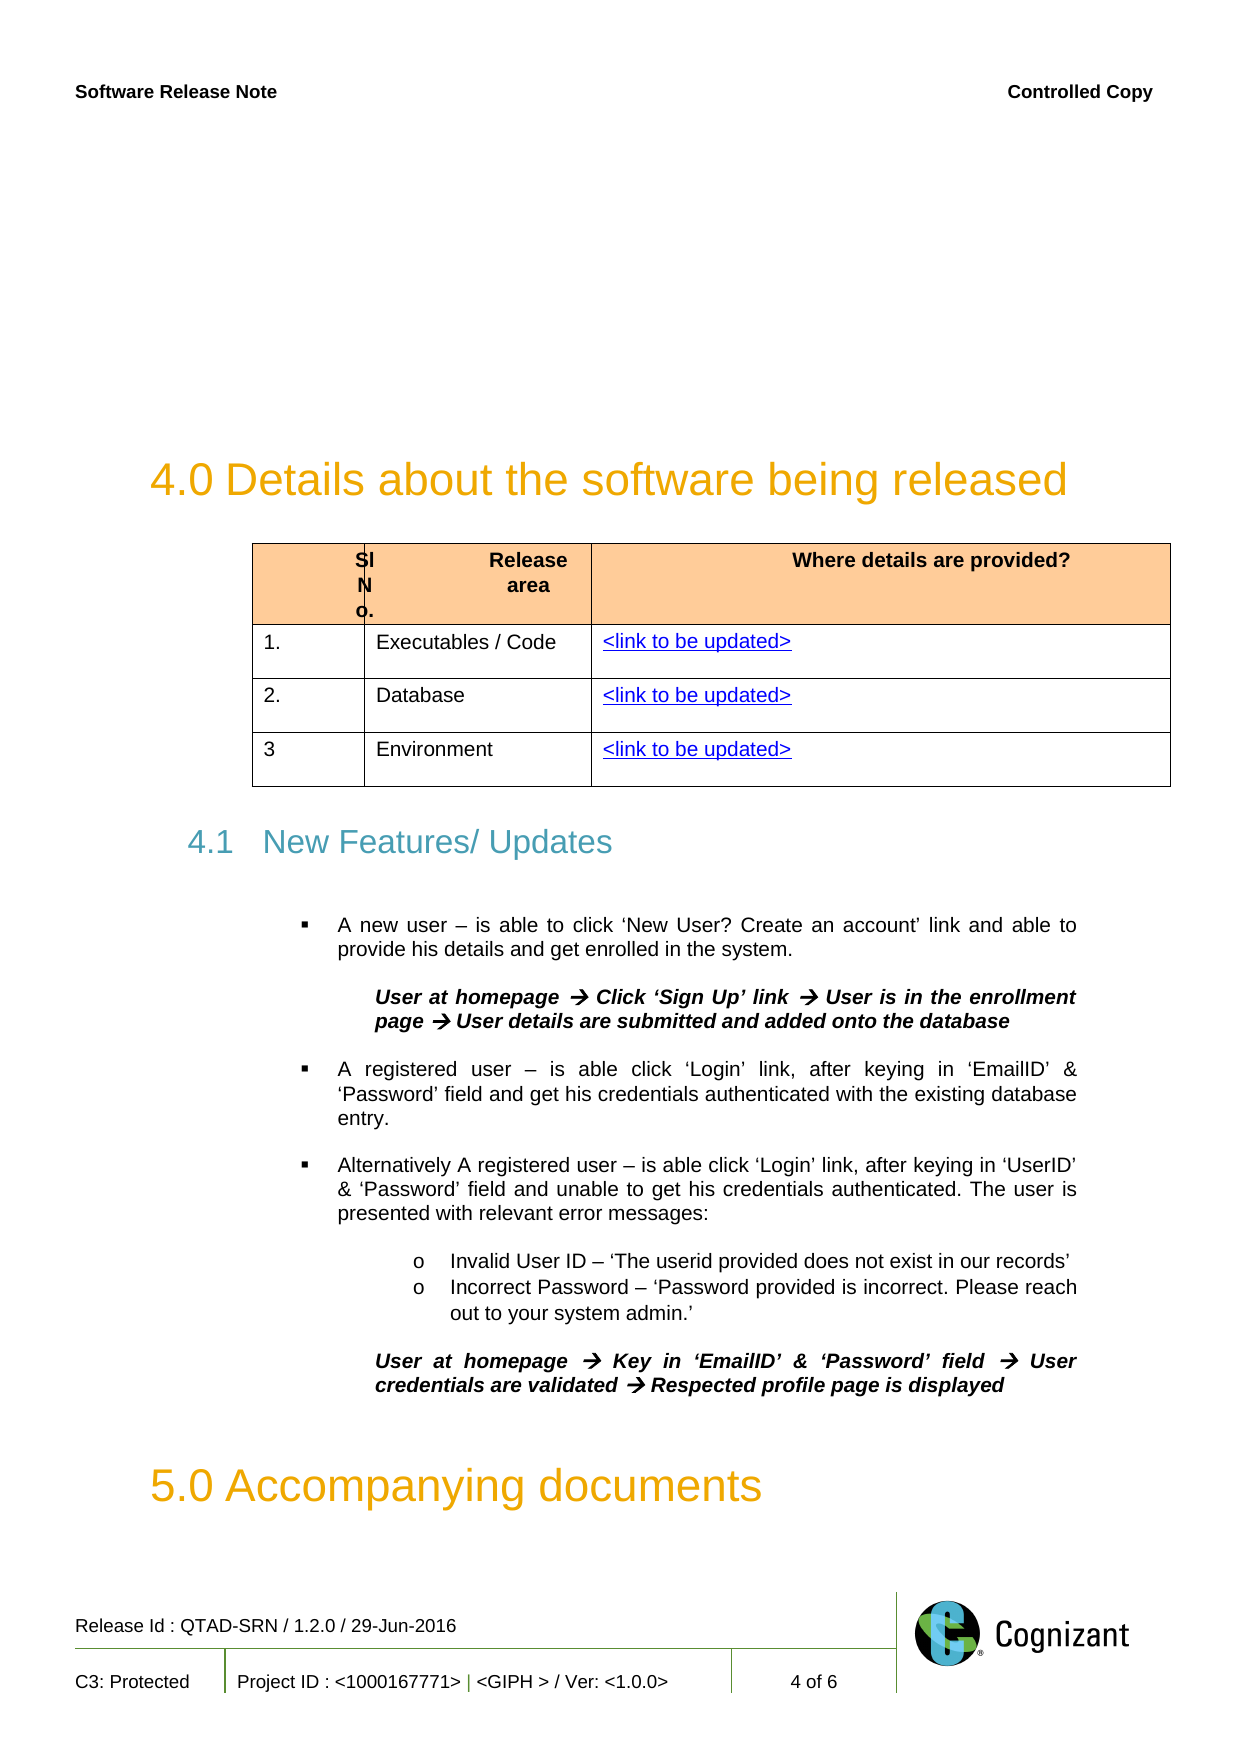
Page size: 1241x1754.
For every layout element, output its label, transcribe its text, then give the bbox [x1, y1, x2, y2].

table_header Release area [365, 544, 591, 624]
picture [897, 1591, 1142, 1681]
table_cell Executables / Code [365, 625, 591, 678]
table_header Where details are provided? [592, 544, 1170, 624]
table_cell 1. [253, 625, 364, 678]
list Incorrect Password – ‘Password provided is incorrect. Please reach out to your system admin.’ [412, 1275, 1078, 1325]
table_cell 2. [253, 679, 364, 732]
table_cell Environment [365, 733, 591, 786]
table_header Sl No. [253, 544, 364, 624]
table_cell <link to be updated> [592, 625, 1170, 678]
list A new user – is able to click ‘New User? Create an account’ link and able to provide his details and get enrolled in the system. [300, 913, 1078, 961]
subtitle New Features/ Updates [187, 822, 1090, 861]
subtitle Details about the software being released [150, 453, 1078, 505]
text User at homepage Key in ‘EmailID’ & ‘Password’ field User credentials are validated Respected profile page is displayed [375, 1349, 1078, 1397]
table_cell <link to be updated> [592, 679, 1170, 732]
table_cell Database [365, 679, 591, 732]
table_cell <link to be updated> [592, 733, 1170, 786]
list Invalid User ID – ‘The userid provided does not exist in our records’ [412, 1249, 1078, 1275]
list A registered user – is able click ‘Login’ link, after keying in ‘EmailID’ & ‘Password’ field and get his credentials authenticated with the existing database entry. [300, 1057, 1078, 1129]
list Alternatively A registered user – is able click ‘Login’ link, after keying in ‘UserID’ & ‘Password’ field and unable to get his credentials authenticated. The user is presented with relevant error messages: [300, 1153, 1078, 1225]
subtitle Accompanying documents [150, 1458, 1078, 1511]
table_cell 3 [253, 733, 364, 786]
text User at homepage Click ‘Sign Up’ link User is in the enrollment page User details are submitted and added onto the database [375, 985, 1078, 1033]
